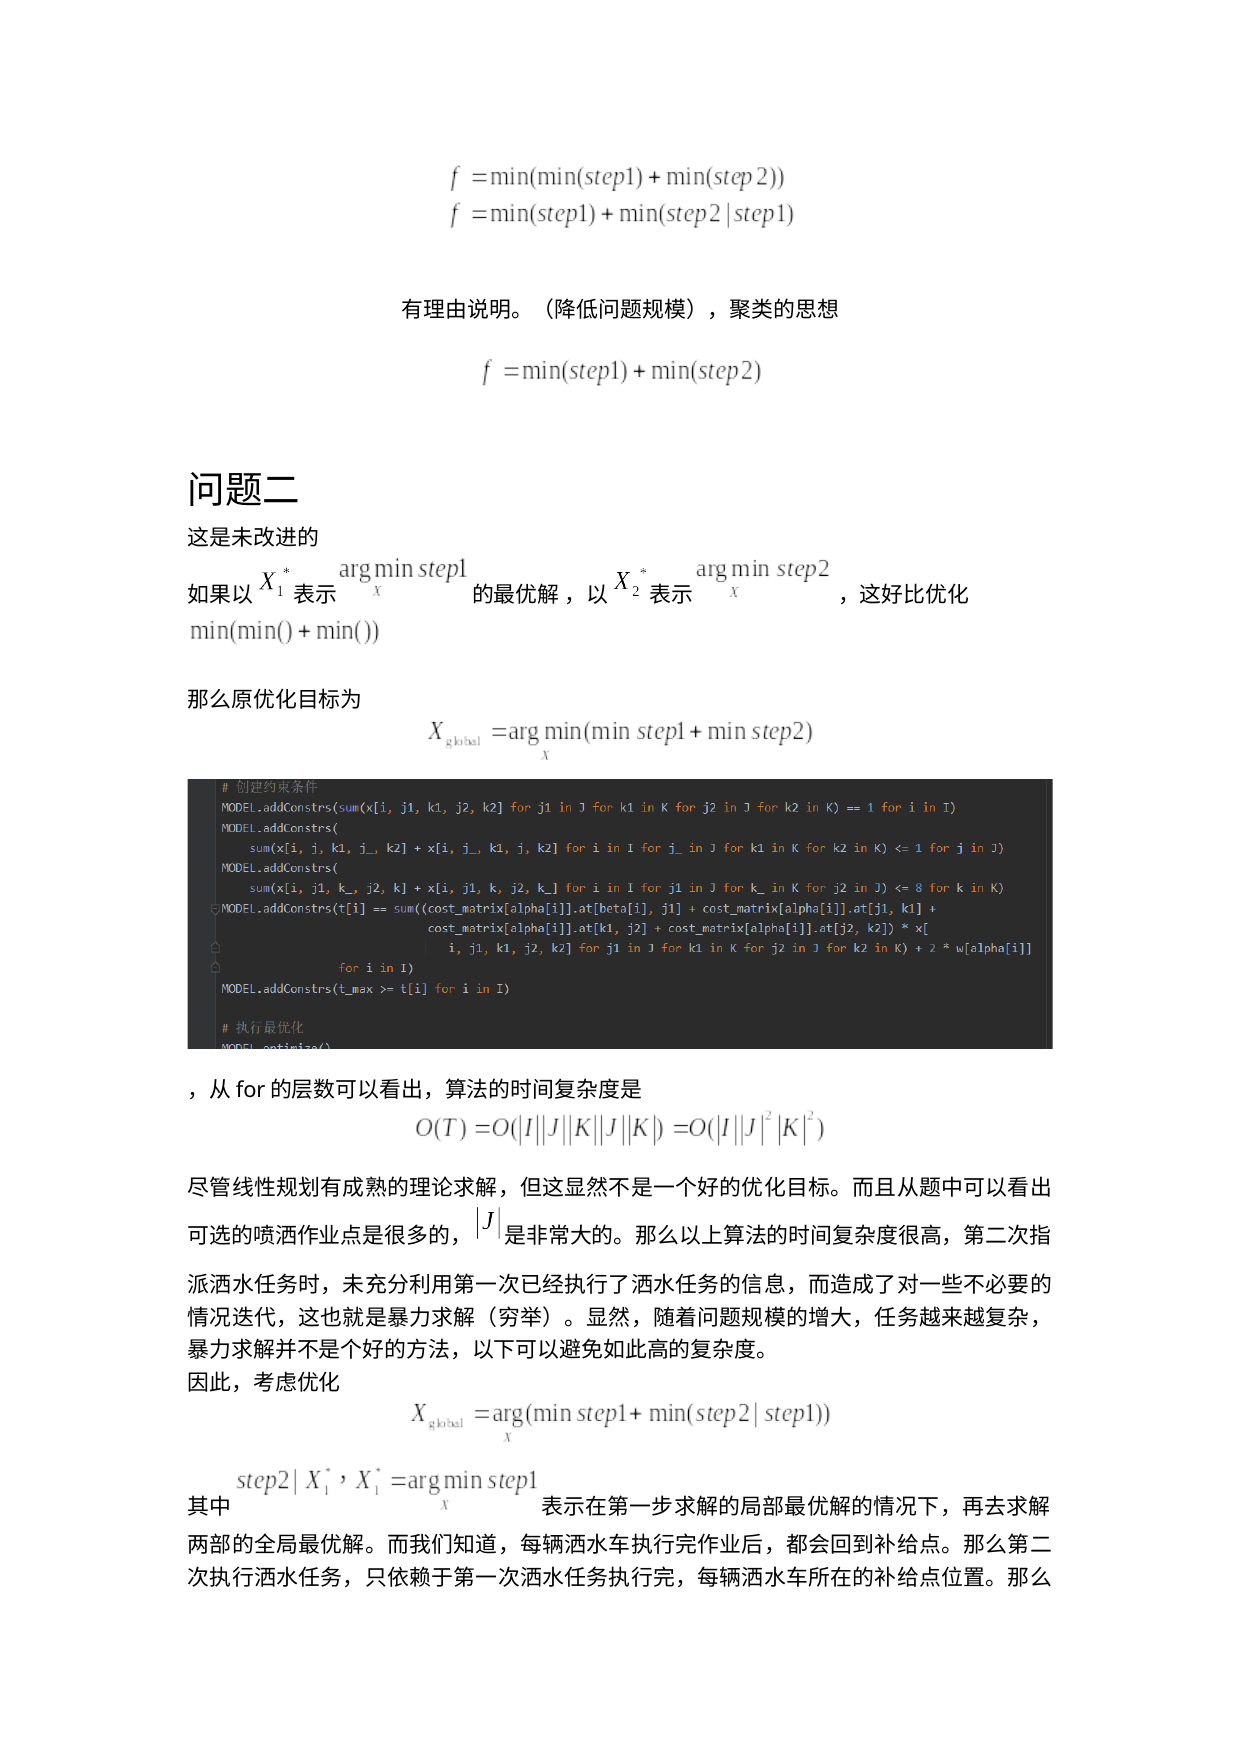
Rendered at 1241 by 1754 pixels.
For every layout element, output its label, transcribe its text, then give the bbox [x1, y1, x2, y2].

text 这是未改进的 [187, 519, 1053, 552]
text 因此，考虑优化 [187, 1364, 1053, 1397]
picture [187, 779, 1053, 1049]
text 有理由说明。（降低问题规模），聚类的思想 [187, 292, 1053, 324]
text 那么原优化目标为 [187, 682, 1053, 714]
text 问题二 [187, 454, 1053, 519]
text 如果以表示的最优解 ，以表示 ，这好比优化 [187, 552, 1053, 617]
text 尽管线性规划有成熟的理论求解，但这显然不是一个好的优化目标。而且从题中可以看出，可选的喷洒作业点是很多的，是非常大的。那么以上算法的时间复杂度很高，第二次指派洒水任务时，未充分利用第一次已经执行了洒水任务的信息，而造成了对一些不必要的情况迭代，这也就是暴力求解（穷举）。显然，随着问题规模的增大，任务越来越复杂，暴力求解并不是个好的方法，以下可以避免如此高的复杂度。 [187, 1169, 1053, 1364]
text ，从for的层数可以看出，算法的时间复杂度是 [187, 1072, 1053, 1104]
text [187, 1462, 1053, 1592]
